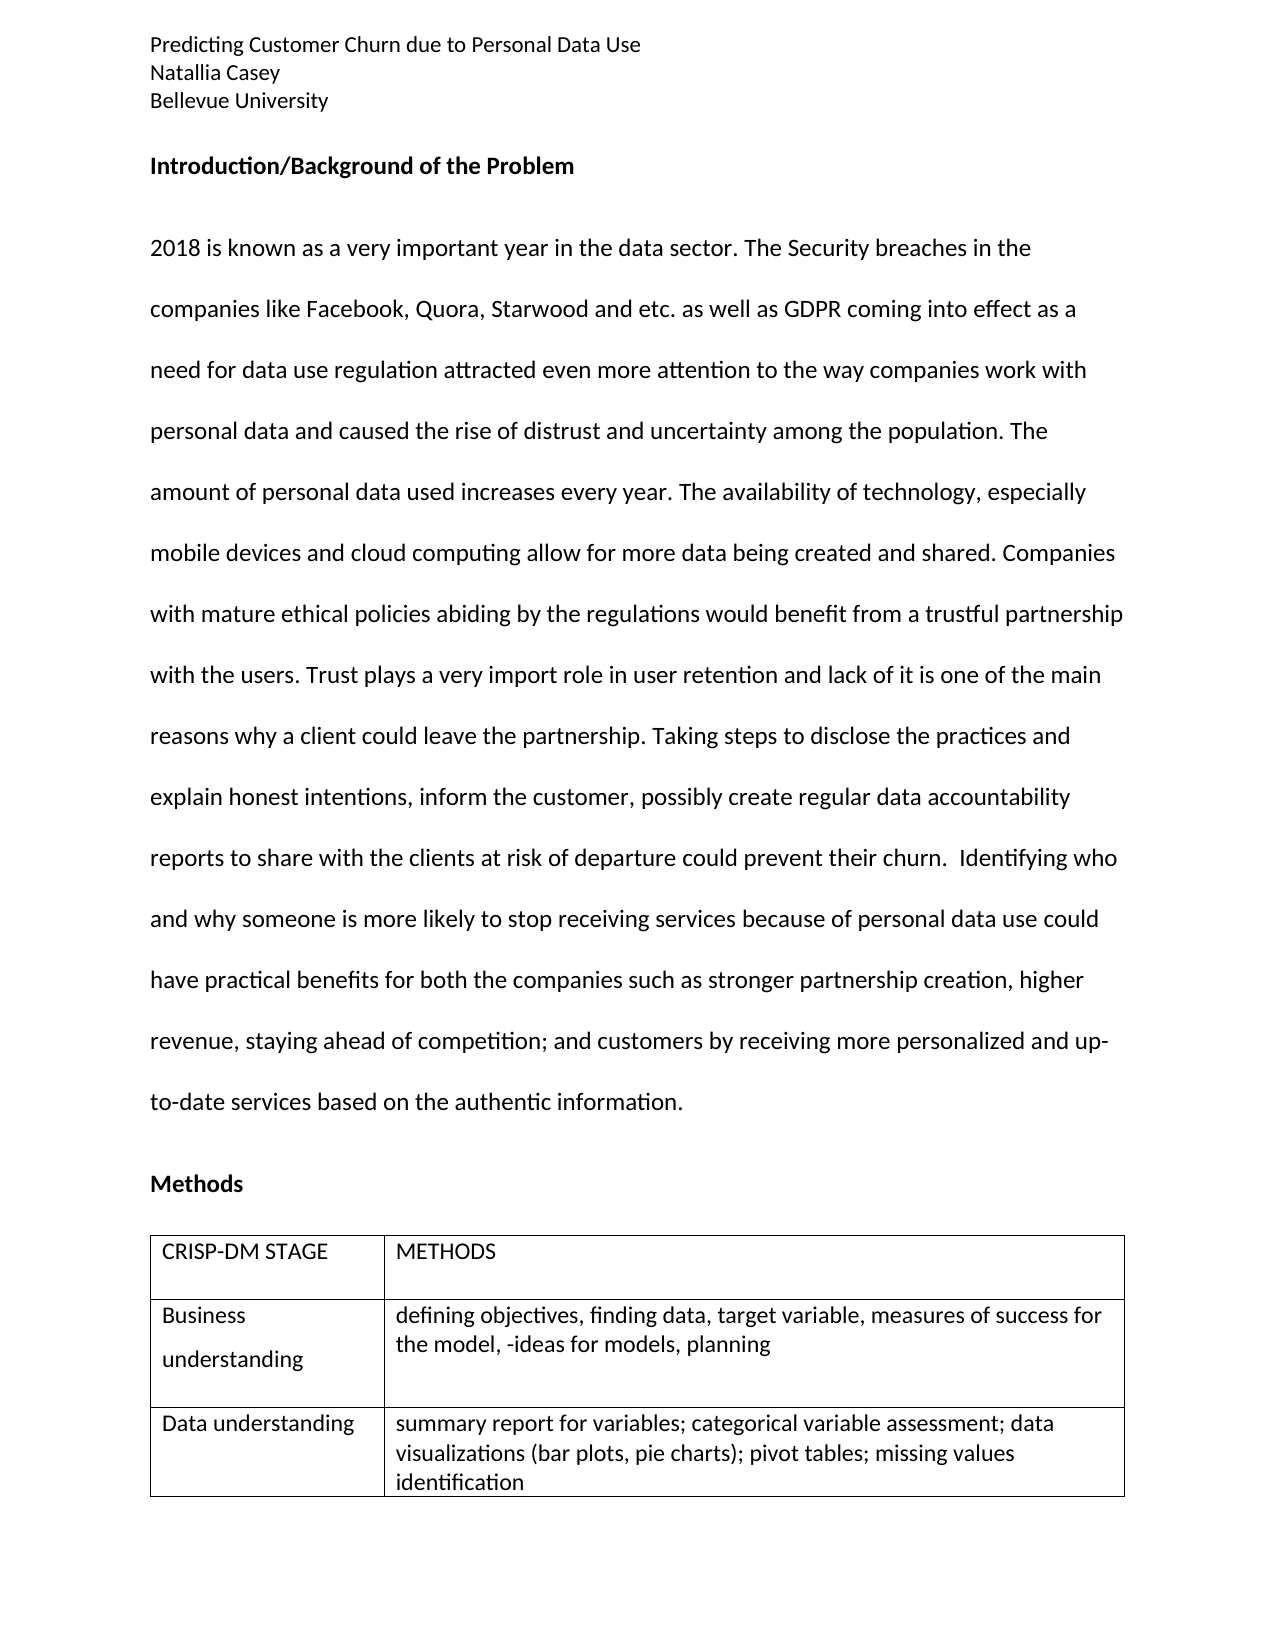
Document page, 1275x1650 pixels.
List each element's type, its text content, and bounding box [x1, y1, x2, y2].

table_header METHODS [385, 1236, 1124, 1299]
text Introduction/Background of the Problem [150, 150, 1125, 181]
table_cell Data understanding [151, 1408, 384, 1496]
text Methods [150, 1168, 1125, 1199]
table_cell Business understanding [151, 1300, 384, 1407]
table_cell defining objectives, finding data, target variable, measures of success for the model, -ideas for models, planning [385, 1300, 1124, 1407]
table_header CRISP-DM STAGE [151, 1236, 384, 1299]
text 2018 is known as a very important year in the data sector. The Security breaches in the companies like Facebook, Quora, Starwood and etc. as well as GDPR coming into effect as a need for data use regulation attracted even more attention to the way companies work with personal data and caused the rise of distrust and uncertainty among the population. The amount of personal data used increases every year. The availability of technology, especially mobile devices and cloud computing allow for more data being created and shared. Companies with mature ethical policies abiding by the regulations would benefit from a trustful partnership with the users. Trust plays a very import role in user retention and lack of it is one of the main reasons why a client could leave the partnership. Taking steps to disclose the practices and explain honest intentions, inform the customer, possibly create regular data accountability reports to share with the clients at risk of departure could prevent their churn. Identifying who and why someone is more likely to stop receiving services because of personal data use could have practical benefits for both the companies such as stronger partnership creation, higher revenue, staying ahead of competition; and customers by receiving more personalized and up-to-date services based on the authentic information. [150, 232, 1125, 1117]
table_cell summary report for variables; categorical variable assessment; data visualizations (bar plots, pie charts); pivot tables; missing values identification [385, 1408, 1124, 1496]
